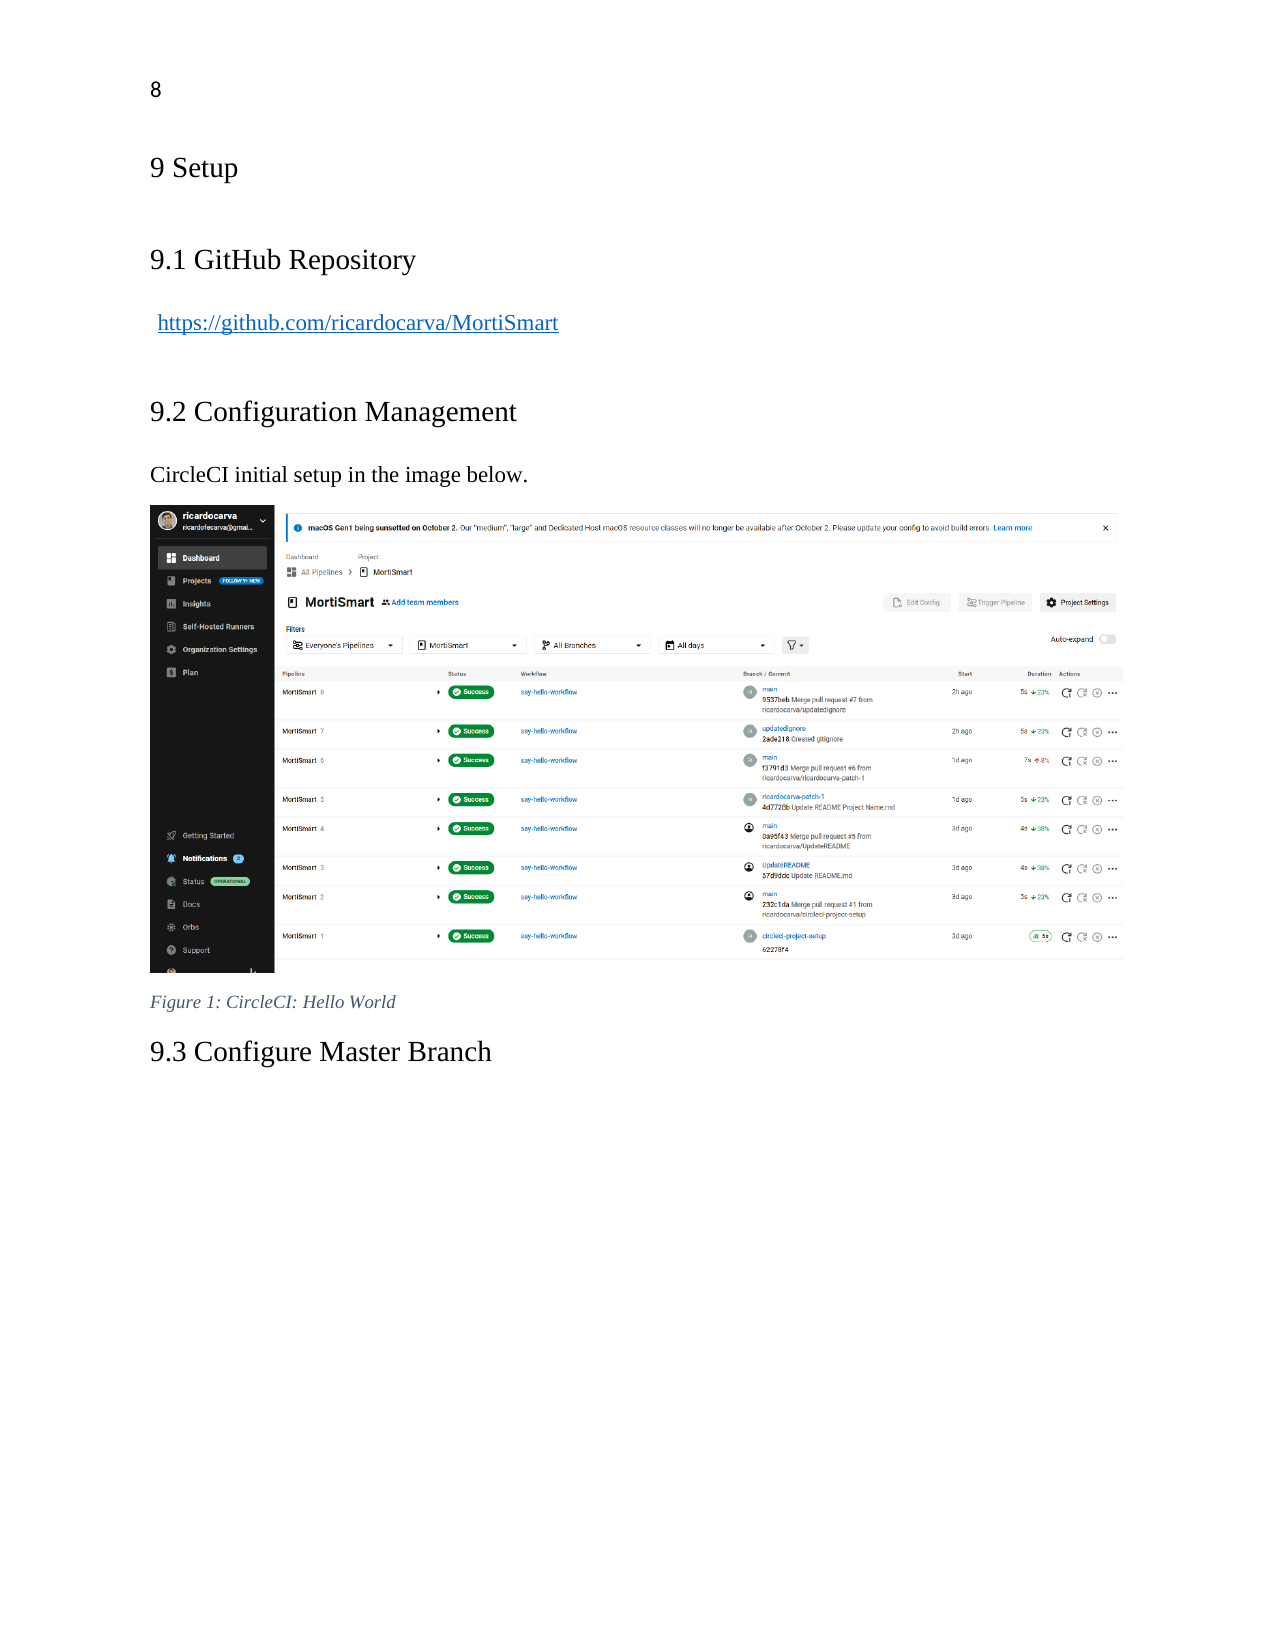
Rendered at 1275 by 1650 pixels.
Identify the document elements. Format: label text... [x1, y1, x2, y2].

text Figure 1: CircleCI: Hello World [150, 991, 1125, 1013]
text https://github.com/ricardocarva/MortiSmart [150, 309, 1125, 336]
subtitle 9.1 GitHub Repository [150, 242, 1125, 276]
picture [150, 505, 1124, 973]
text CircleCI initial setup in the image below. [150, 461, 1125, 487]
subtitle 9 Setup [150, 150, 1125, 183]
subtitle 9.2 Configuration Management [150, 394, 1125, 428]
text 9.3 Configure Master Branch [150, 1034, 1125, 1067]
